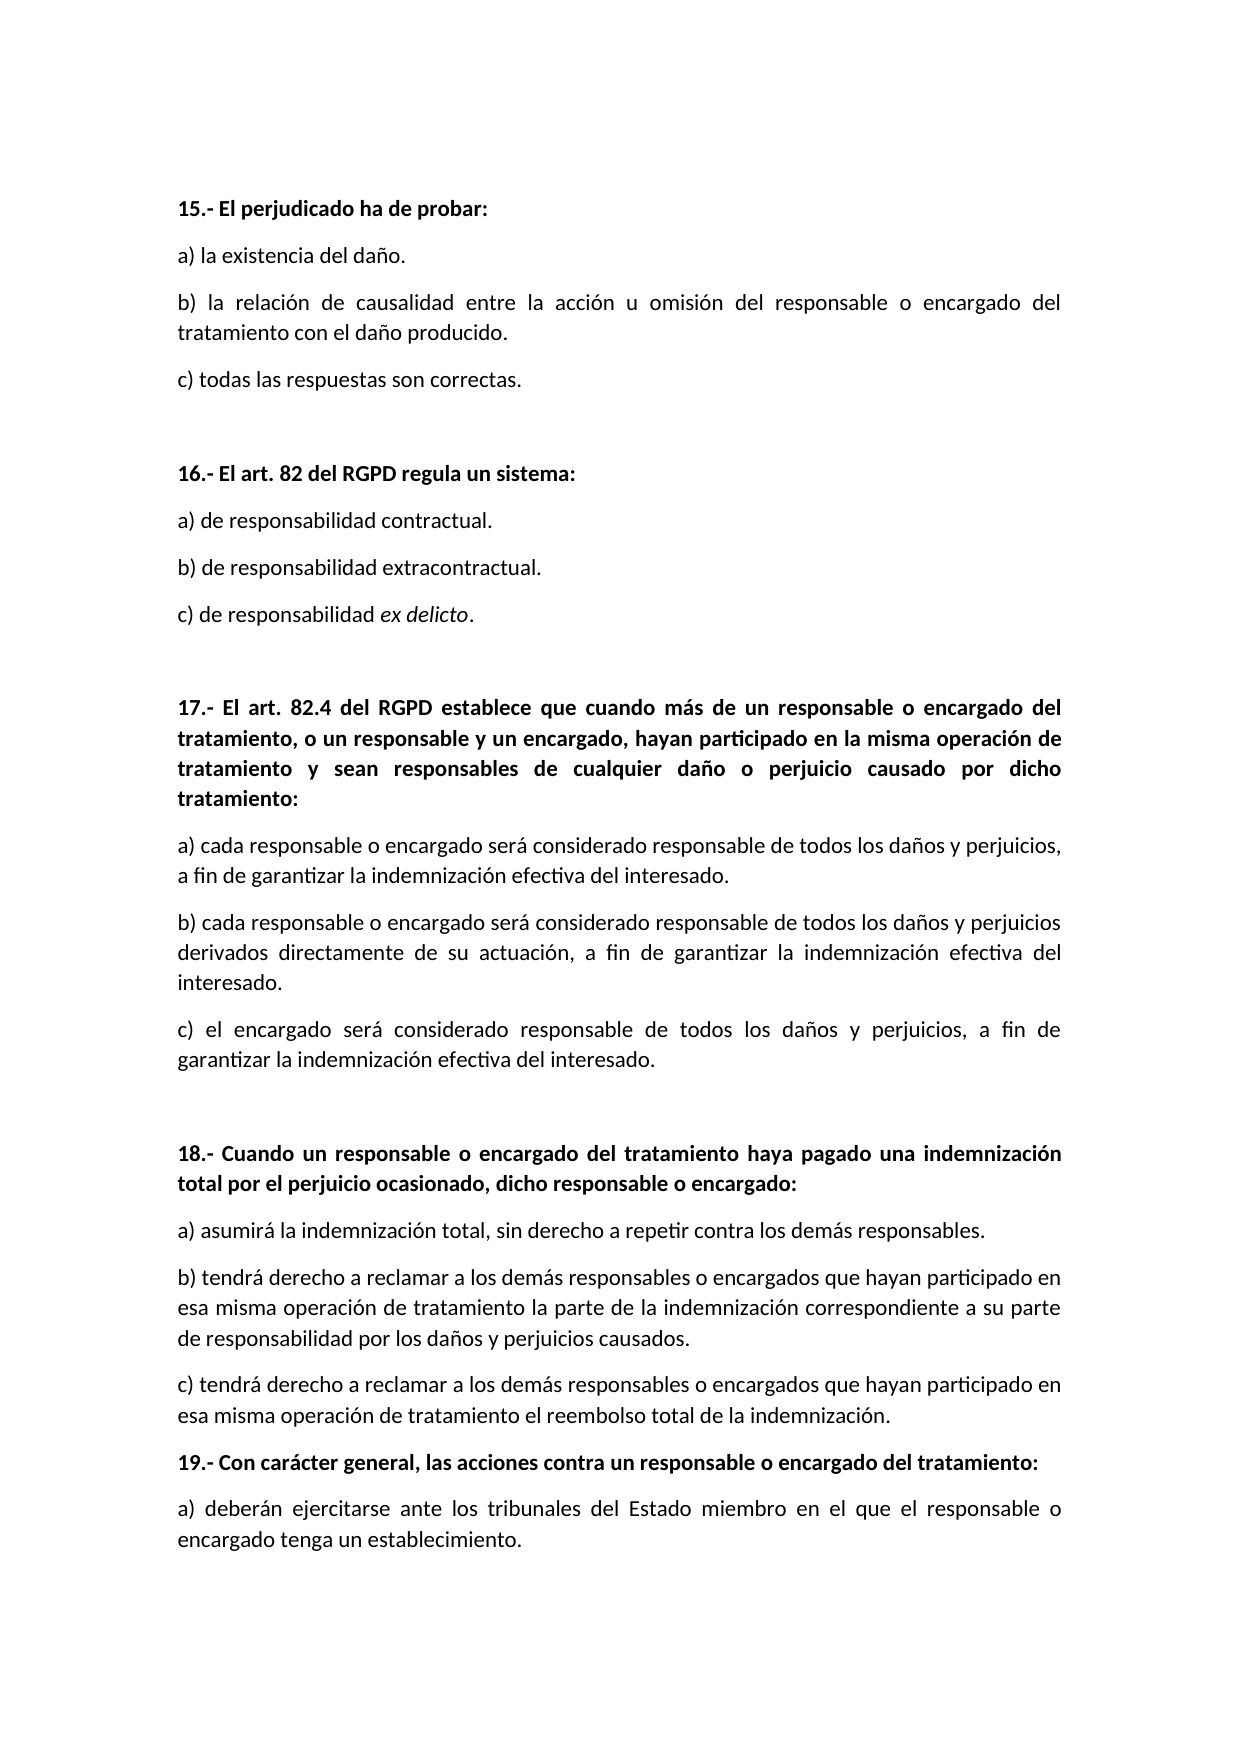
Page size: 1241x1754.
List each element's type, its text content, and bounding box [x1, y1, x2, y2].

text b) la relación de causalidad entre la acción u omisión del responsable o encargado del tratamiento con el daño producido. [177, 288, 1063, 346]
text b) tendrá derecho a reclamar a los demás responsables o encargados que hayan participado en esa misma operación de tratamiento la parte de la indemnización correspondiente a su parte de responsabilidad por los daños y perjuicios causados. [177, 1263, 1063, 1352]
text a) deberán ejercitarse ante los tribunales del Estado miembro en el que el responsable o encargado tenga un establecimiento. [177, 1494, 1063, 1553]
text c) todas las respuestas son correctas. [177, 365, 1063, 393]
text 15.- El perjudicado ha de probar: [177, 194, 1063, 222]
text b) de responsabilidad extracontractual. [177, 553, 1063, 581]
text a) de responsabilidad contractual. [177, 506, 1063, 534]
text 17.- El art. 82.4 del RGPD establece que cuando más de un responsable o encargado del tratamiento, o un responsable y un encargado, hayan participado en la misma operación de tratamiento y sean responsables de cualquier daño o perjuicio causado por dicho tratamiento: [177, 693, 1063, 812]
text b) cada responsable o encargado será considerado responsable de todos los daños y perjuicios derivados directamente de su actuación, a fin de garantizar la indemnización efectiva del interesado. [177, 908, 1063, 996]
text a) la existencia del daño. [177, 241, 1063, 269]
text c) el encargado será considerado responsable de todos los daños y perjuicios, a fin de garantizar la indemnización efectiva del interesado. [177, 1015, 1063, 1073]
text c) de responsabilidad ex delicto. [177, 600, 1063, 628]
text 19.- Con carácter general, las acciones contra un responsable o encargado del tratamiento: [177, 1448, 1063, 1476]
text a) asumirá la indemnización total, sin derecho a repetir contra los demás responsables. [177, 1216, 1063, 1244]
text a) cada responsable o encargado será considerado responsable de todos los daños y perjuicios, a fin de garantizar la indemnización efectiva del interesado. [177, 831, 1063, 889]
text 18.- Cuando un responsable o encargado del tratamiento haya pagado una indemnización total por el perjuicio ocasionado, dicho responsable o encargado: [177, 1139, 1063, 1197]
text 16.- El art. 82 del RGPD regula un sistema: [177, 459, 1063, 487]
text c) tendrá derecho a reclamar a los demás responsables o encargados que hayan participado en esa misma operación de tratamiento el reembolso total de la indemnización. [177, 1371, 1063, 1429]
